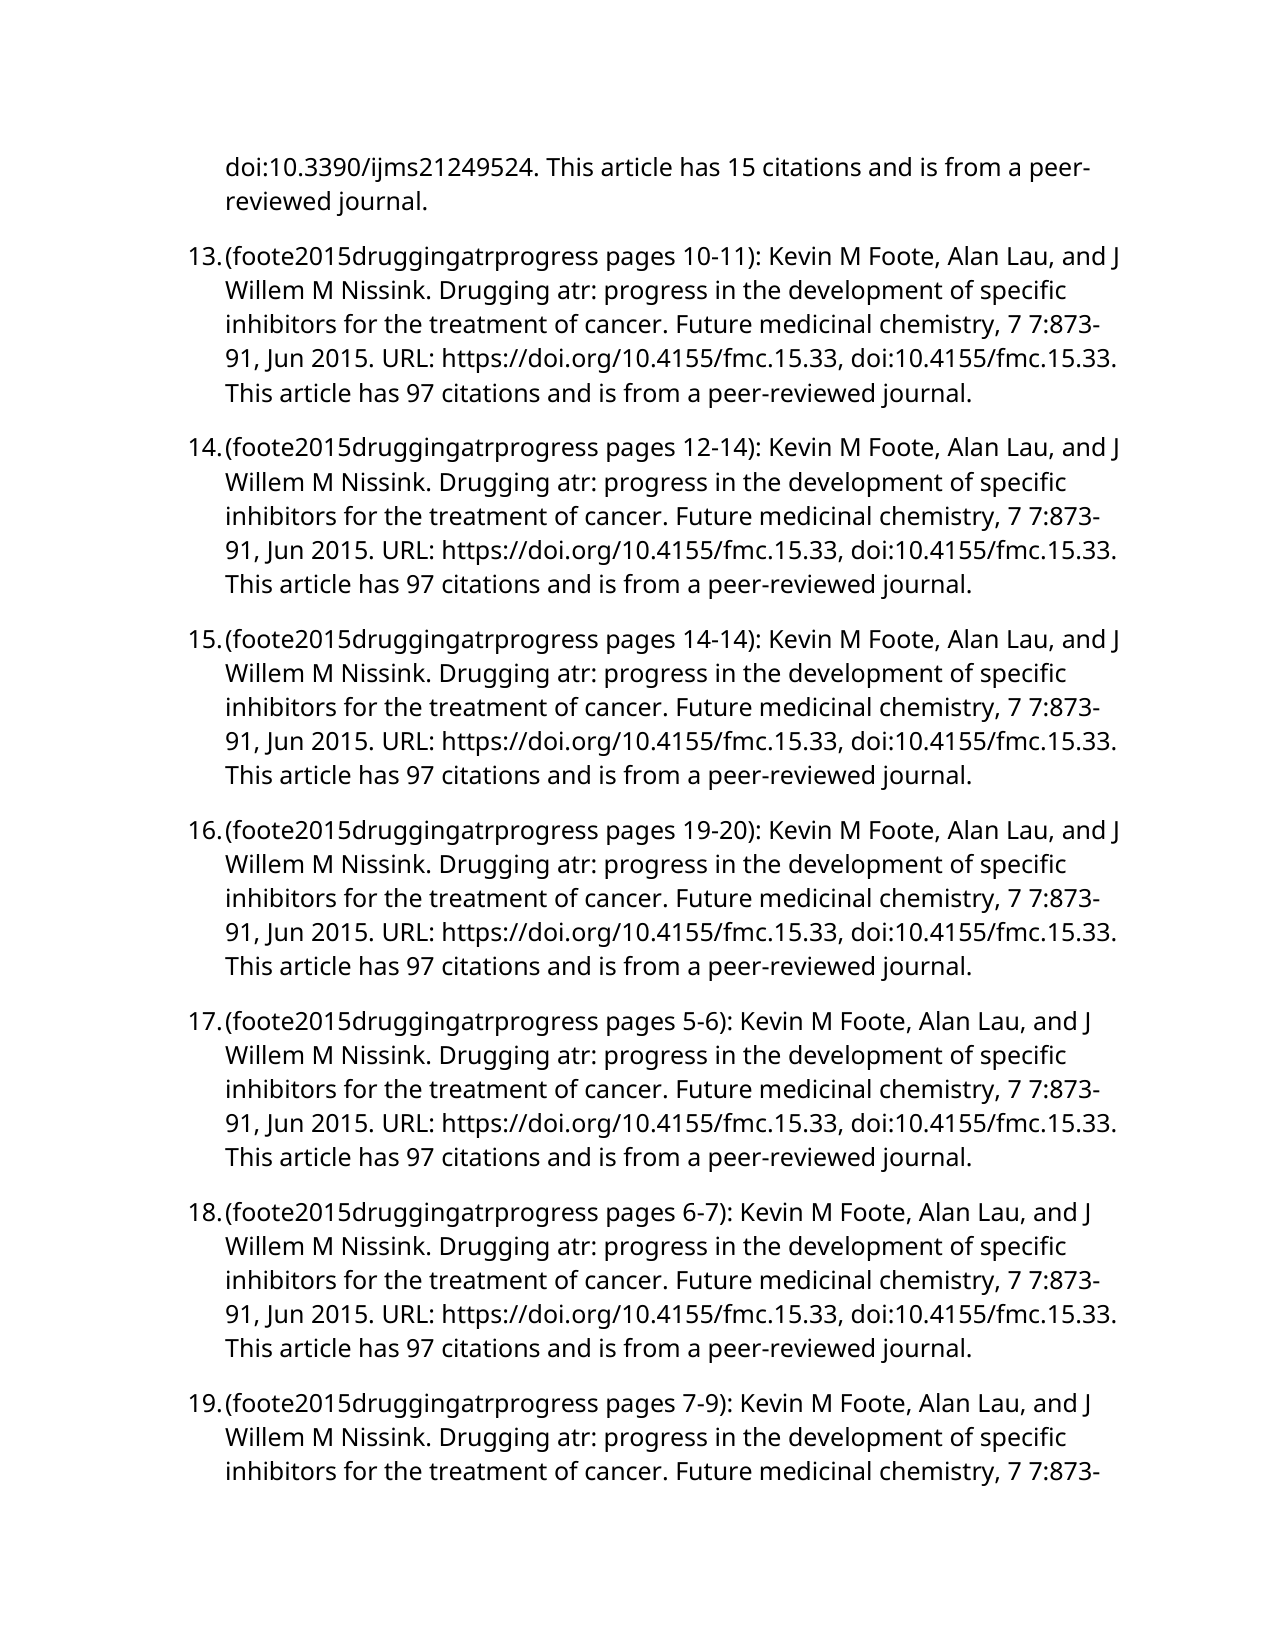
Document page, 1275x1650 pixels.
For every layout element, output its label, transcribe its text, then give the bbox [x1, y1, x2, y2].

list (foote2015druggingatrprogress pages 12-14): Kevin M Foote, Alan Lau, and J Willem M Nissink. Drugging atr: progress in the development of specific inhibitors for the treatment of cancer. Future medicinal chemistry, 7 7:873-91, Jun 2015. URL: https://doi.org/10.4155/fmc.15.33, doi:10.4155/fmc.15.33. This article has 97 citations and is from a peer-reviewed journal. [187, 430, 1125, 600]
list (foote2015druggingatrprogress pages 19-20): Kevin M Foote, Alan Lau, and J Willem M Nissink. Drugging atr: progress in the development of specific inhibitors for the treatment of cancer. Future medicinal chemistry, 7 7:873-91, Jun 2015. URL: https://doi.org/10.4155/fmc.15.33, doi:10.4155/fmc.15.33. This article has 97 citations and is from a peer-reviewed journal. [187, 812, 1125, 983]
list (foote2015druggingatrprogress pages 14-14): Kevin M Foote, Alan Lau, and J Willem M Nissink. Drugging atr: progress in the development of specific inhibitors for the treatment of cancer. Future medicinal chemistry, 7 7:873-91, Jun 2015. URL: https://doi.org/10.4155/fmc.15.33, doi:10.4155/fmc.15.33. This article has 97 citations and is from a peer-reviewed journal. [187, 621, 1125, 792]
list (foote2015druggingatrprogress pages 6-7): Kevin M Foote, Alan Lau, and J Willem M Nissink. Drugging atr: progress in the development of specific inhibitors for the treatment of cancer. Future medicinal chemistry, 7 7:873-91, Jun 2015. URL: https://doi.org/10.4155/fmc.15.33, doi:10.4155/fmc.15.33. This article has 97 citations and is from a peer-reviewed journal. [187, 1195, 1125, 1365]
list (foote2015druggingatrprogress pages 5-6): Kevin M Foote, Alan Lau, and J Willem M Nissink. Drugging atr: progress in the development of specific inhibitors for the treatment of cancer. Future medicinal chemistry, 7 7:873-91, Jun 2015. URL: https://doi.org/10.4155/fmc.15.33, doi:10.4155/fmc.15.33. This article has 97 citations and is from a peer-reviewed journal. [187, 1003, 1125, 1174]
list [187, 150, 1125, 218]
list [187, 1386, 1125, 1488]
list (foote2015druggingatrprogress pages 10-11): Kevin M Foote, Alan Lau, and J Willem M Nissink. Drugging atr: progress in the development of specific inhibitors for the treatment of cancer. Future medicinal chemistry, 7 7:873-91, Jun 2015. URL: https://doi.org/10.4155/fmc.15.33, doi:10.4155/fmc.15.33. This article has 97 citations and is from a peer-reviewed journal. [187, 239, 1125, 409]
